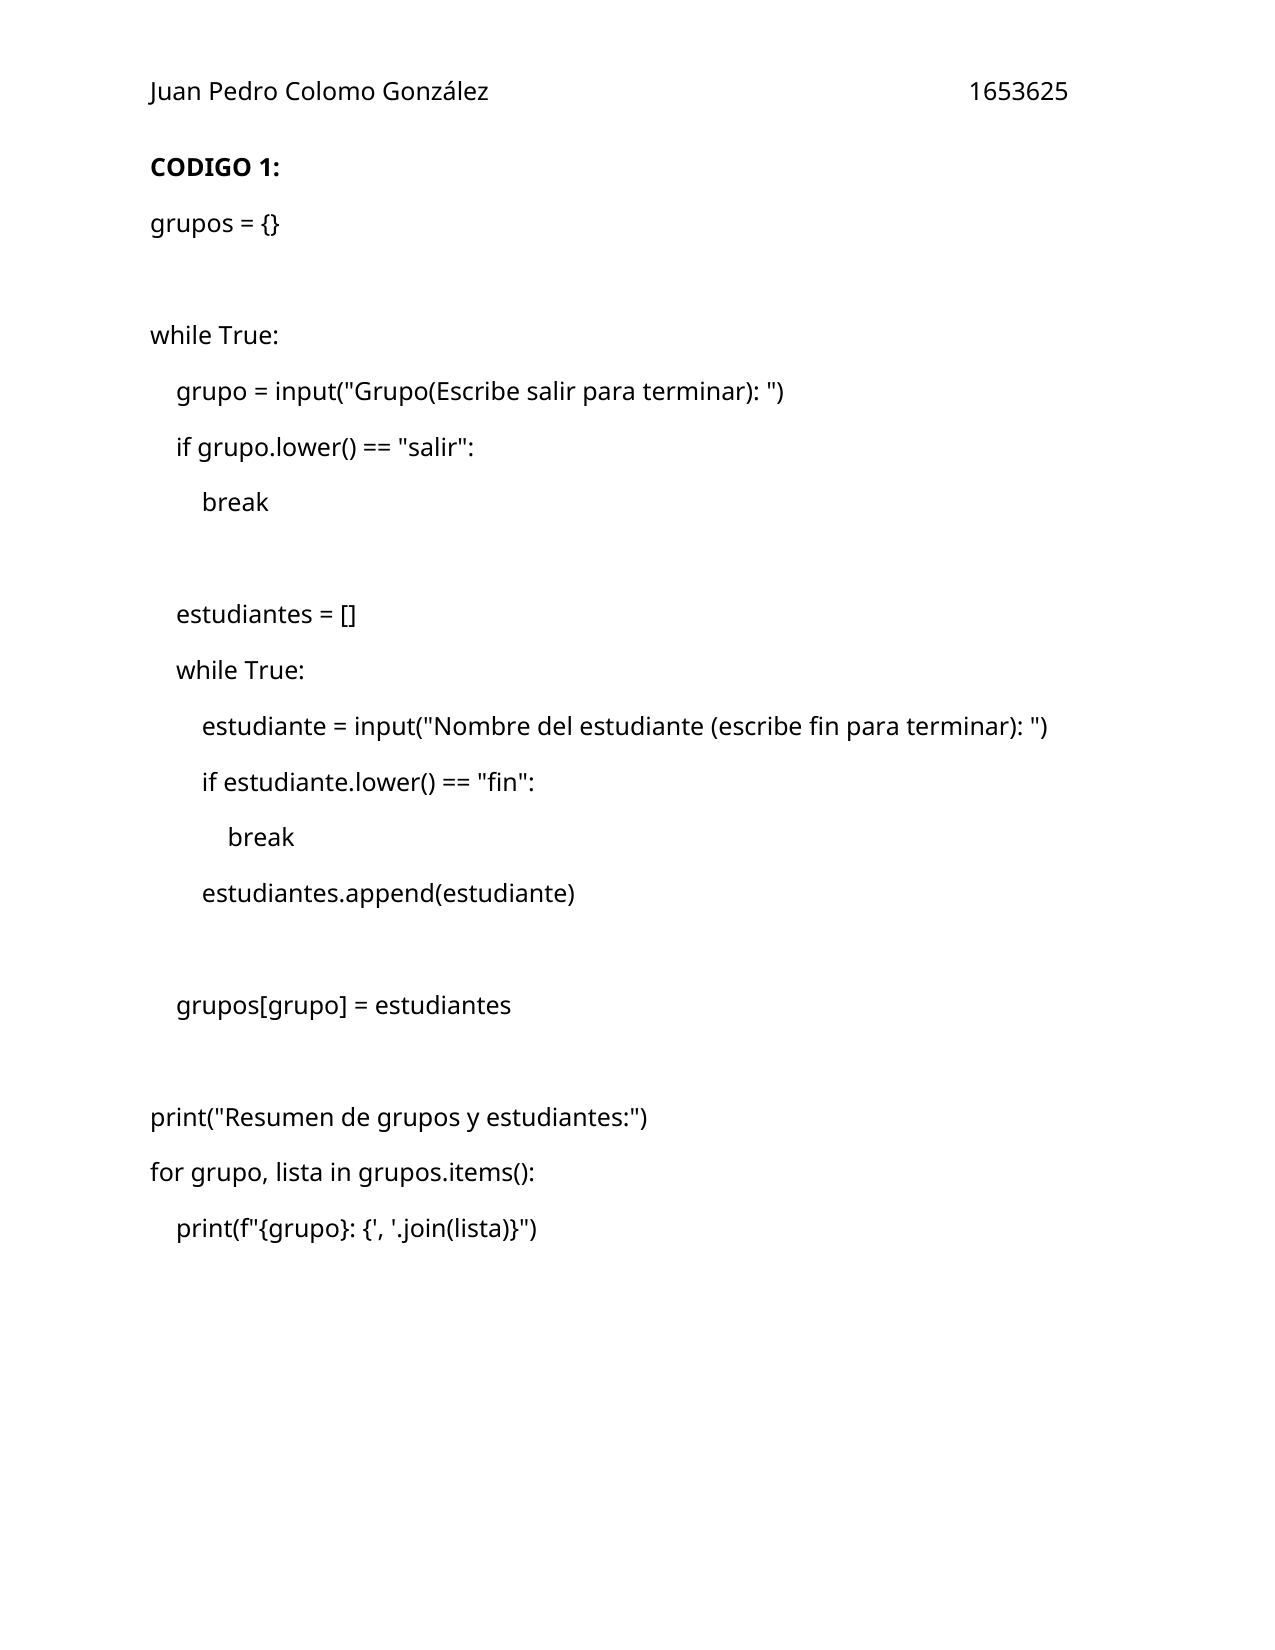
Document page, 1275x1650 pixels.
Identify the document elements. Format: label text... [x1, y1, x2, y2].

text grupo = input("Grupo(Escribe salir para terminar): ") [150, 373, 1125, 407]
text estudiantes = [] [150, 597, 1125, 631]
text grupos = {} [150, 206, 1125, 240]
text break [150, 485, 1125, 519]
text estudiantes.append(estudiante) [150, 876, 1125, 910]
text while True: [150, 317, 1125, 352]
text print("Resumen de grupos y estudiantes:") [150, 1099, 1125, 1133]
text if grupo.lower() == "salir": [150, 429, 1125, 463]
text estudiante = input("Nombre del estudiante (escribe fin para terminar): ") [150, 708, 1125, 742]
text print(f"{grupo}: {', '.join(lista)}") [150, 1211, 1125, 1245]
text if estudiante.lower() == "fin": [150, 764, 1125, 798]
text for grupo, lista in grupos.items(): [150, 1155, 1125, 1189]
text CODIGO 1: [150, 150, 1125, 184]
text while True: [150, 652, 1125, 687]
text break [150, 820, 1125, 854]
text grupos[grupo] = estudiantes [150, 987, 1125, 1022]
